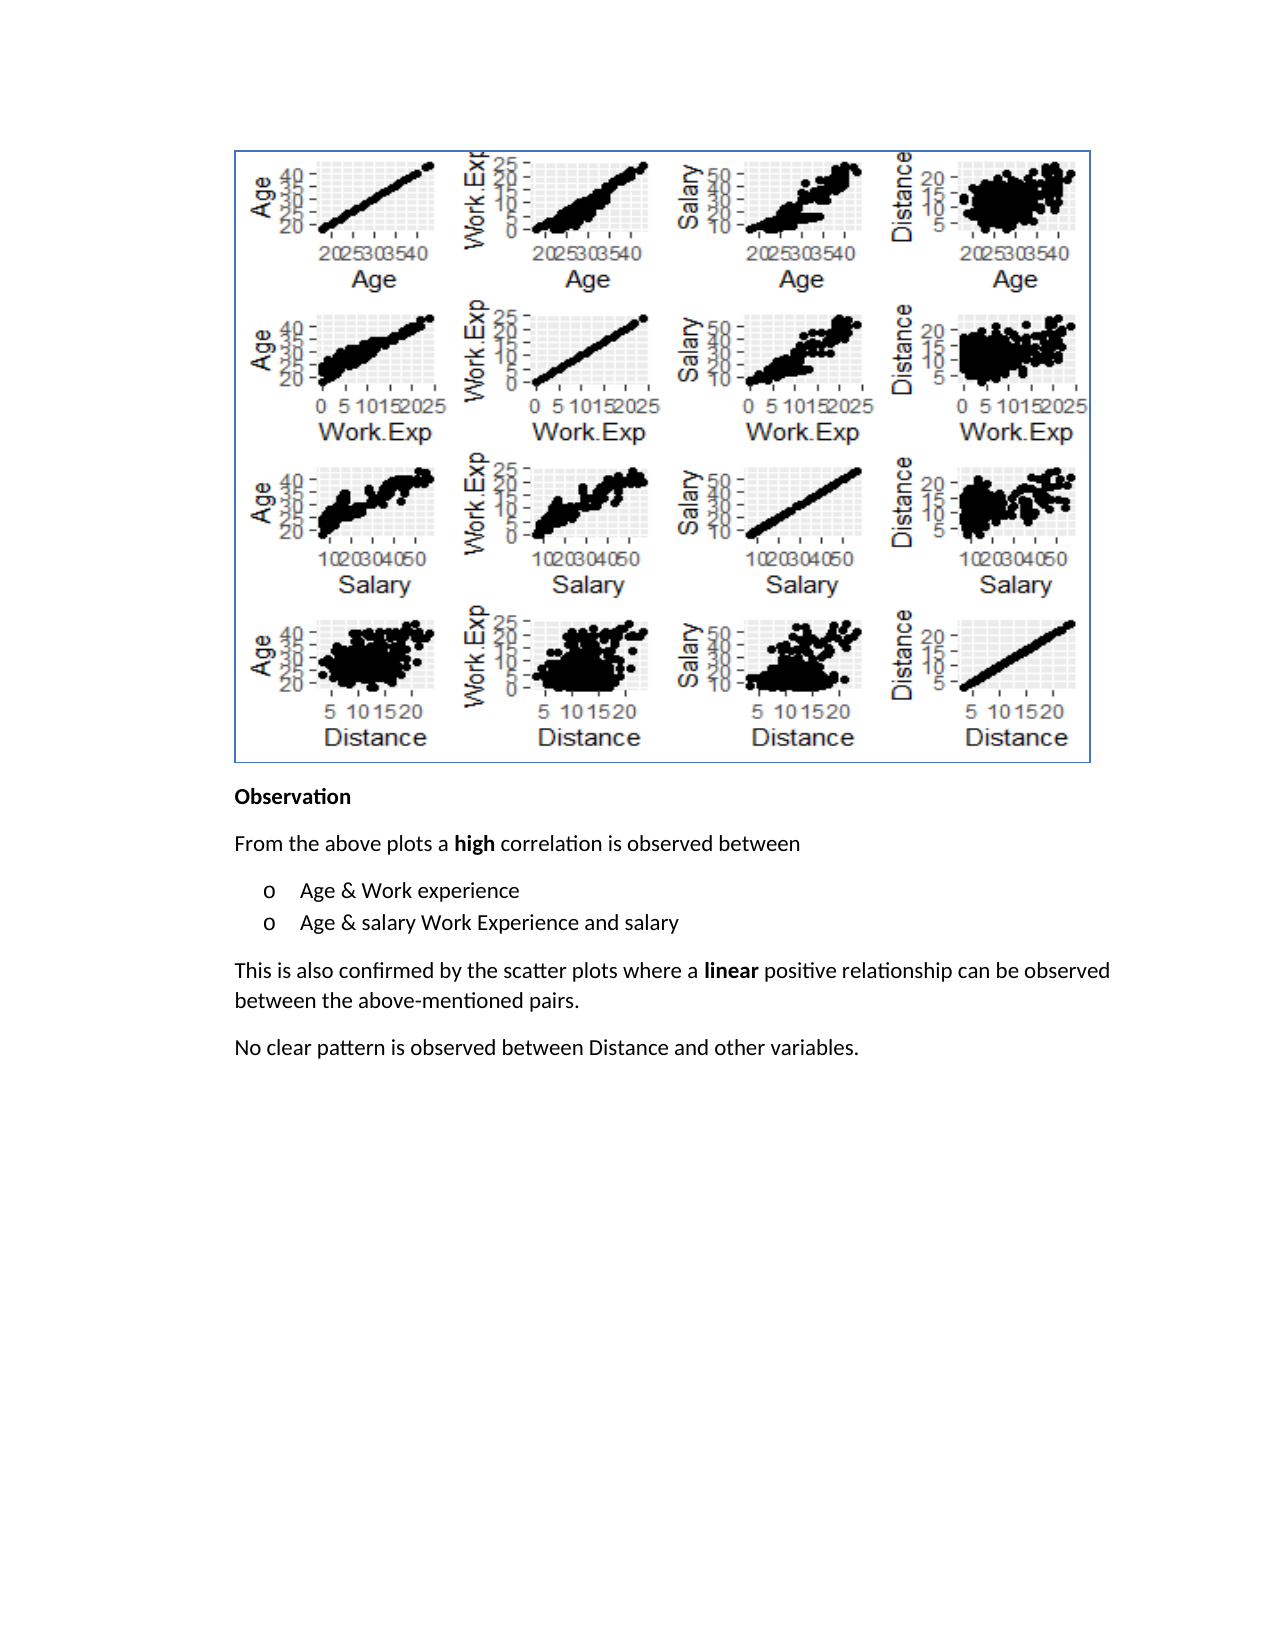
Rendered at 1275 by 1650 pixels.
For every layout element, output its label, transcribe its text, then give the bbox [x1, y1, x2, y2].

text This is also confirmed by the scatter plots where a linear positive relationship can be observed between the above-mentioned pairs. [234, 956, 1125, 1014]
list Age & Work experience [262, 876, 1125, 905]
text From the above plots a high correlation is observed between [234, 829, 1125, 857]
list Age & salary Work Experience and salary [262, 908, 1125, 937]
picture [236, 152, 1089, 762]
text No clear pattern is observed between Distance and other variables. [234, 1033, 1125, 1061]
text Observation [234, 782, 1125, 810]
